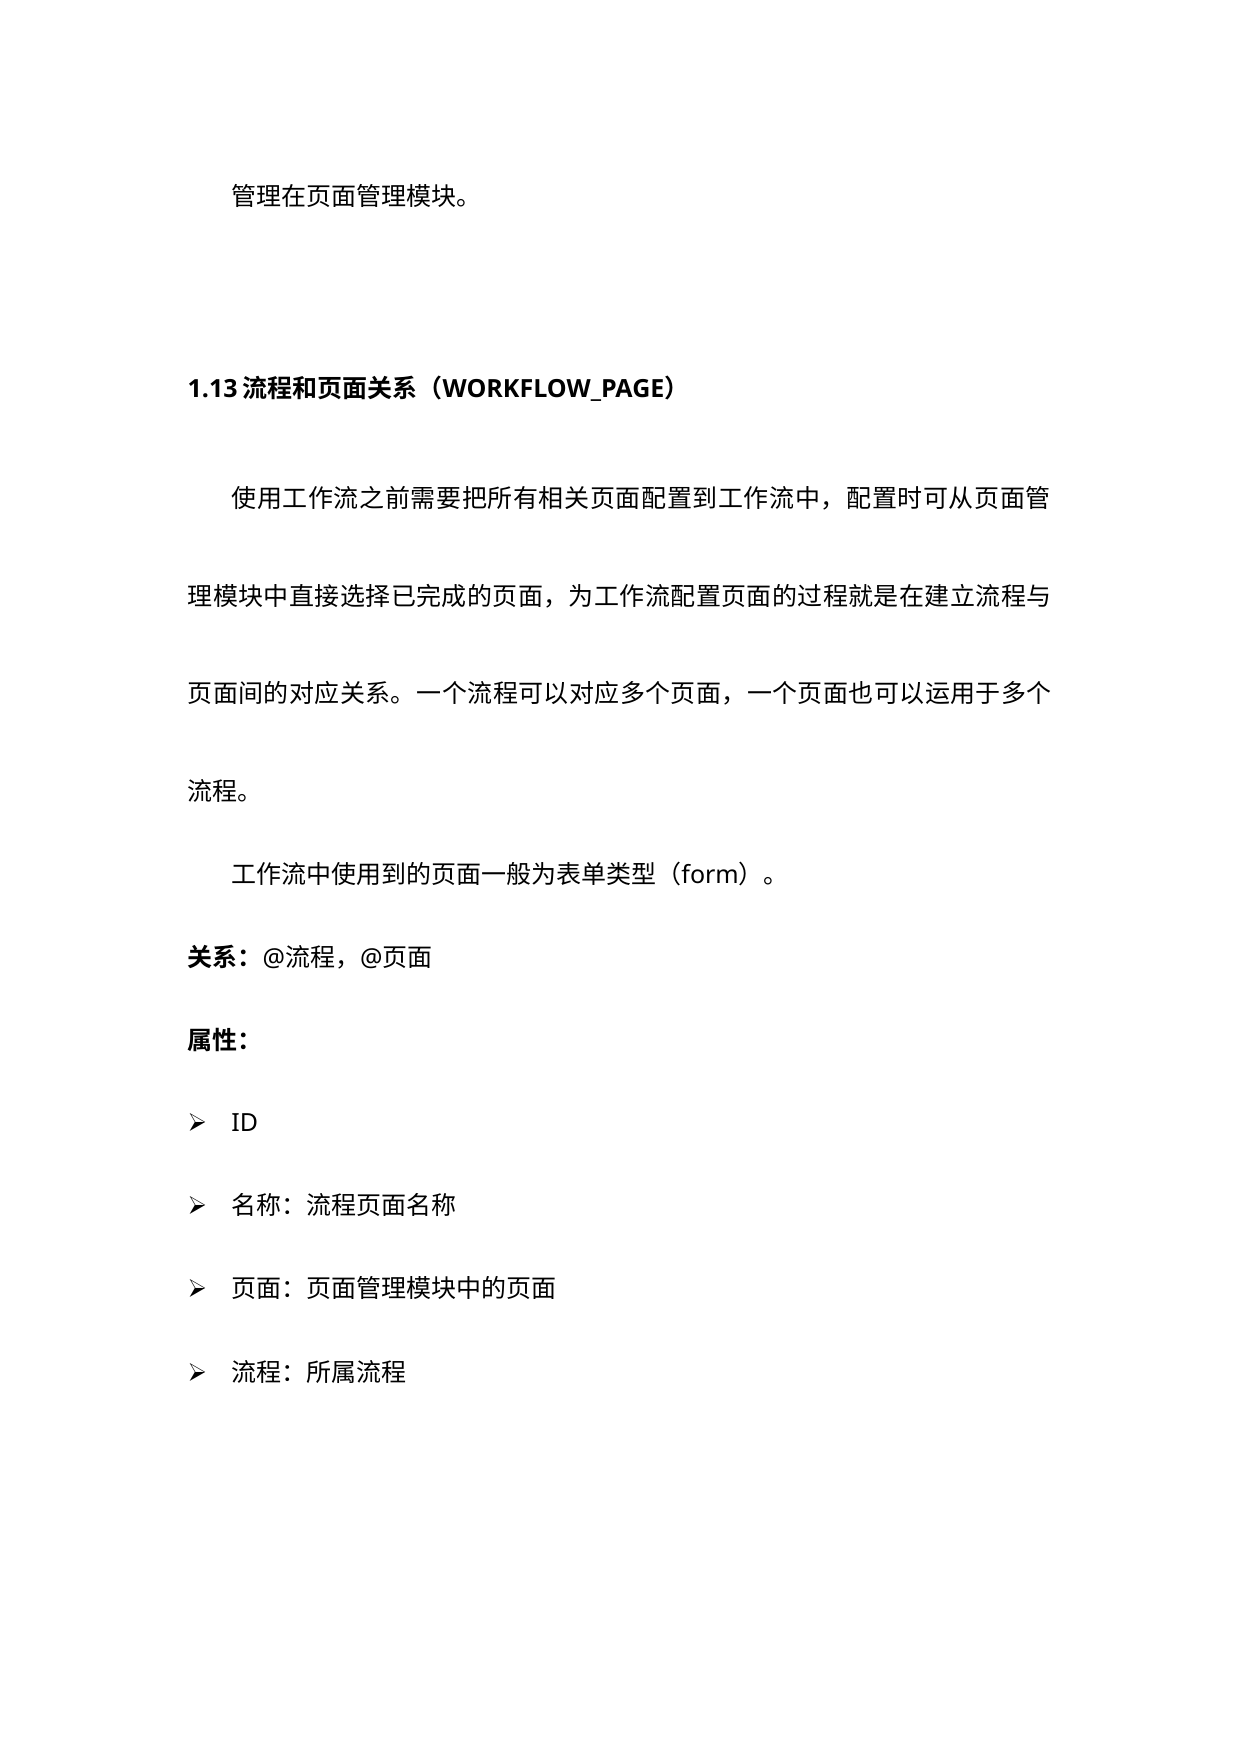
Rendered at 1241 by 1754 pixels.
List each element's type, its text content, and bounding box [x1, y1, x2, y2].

list 页面：页面管理模块中的页面 [187, 1254, 1053, 1319]
text 使用工作流之前需要把所有相关页面配置到工作流中，配置时可从页面管理模块中直接选择已完成的页面，为工作流配置页面的过程就是在建立流程与页面间的对应关系。一个流程可以对应多个页面，一个页面也可以运用于多个流程。 [187, 464, 1053, 822]
list ID [187, 1089, 1053, 1154]
list 名称：流程页面名称 [187, 1171, 1053, 1236]
text 属性： [187, 1006, 1053, 1071]
subtitle 1.13流程和页面关系（WORKFLOW_PAGE） [187, 354, 1053, 419]
list 流程：所属流程 [187, 1338, 1053, 1403]
text 关系：@流程，@页面 [187, 923, 1053, 988]
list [187, 162, 1053, 227]
text 工作流中使用到的页面一般为表单类型（form）。 [187, 840, 1053, 905]
